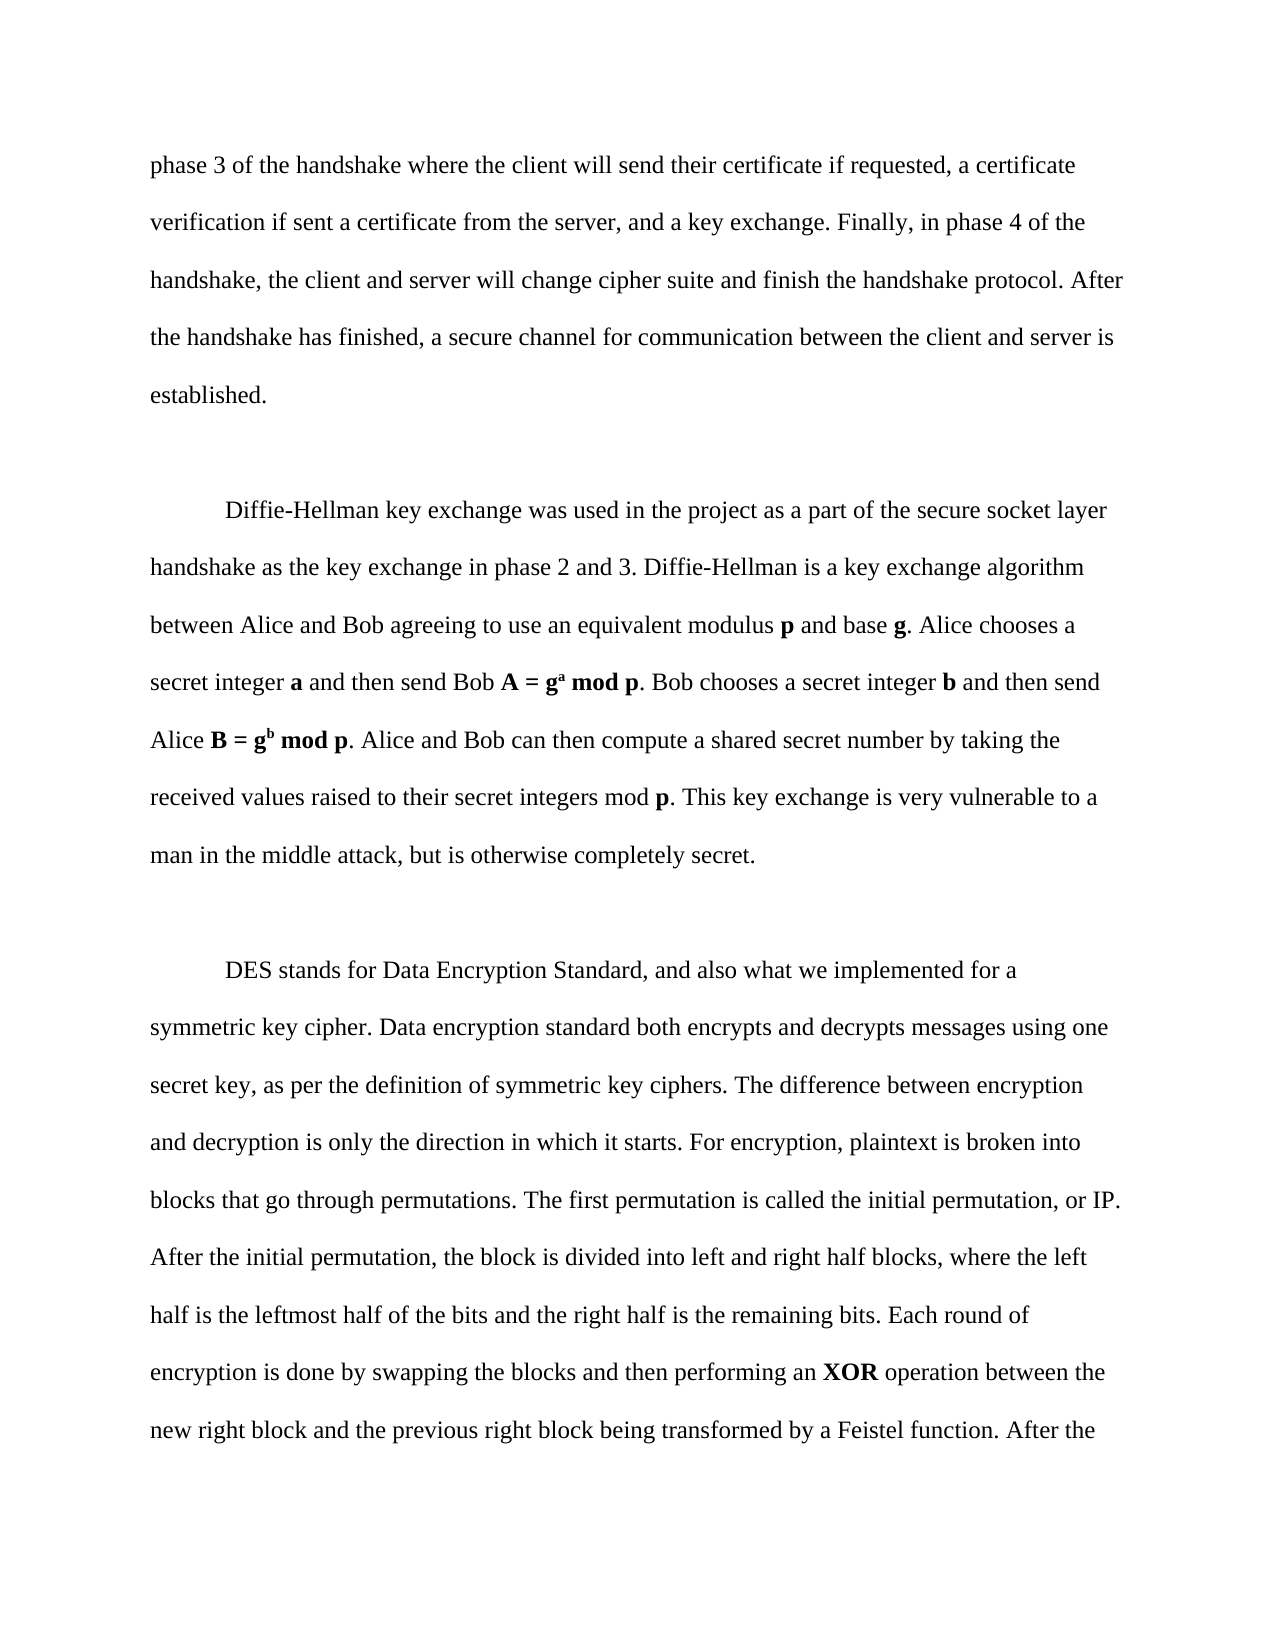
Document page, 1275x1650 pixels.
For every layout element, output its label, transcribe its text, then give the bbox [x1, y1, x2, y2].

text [150, 955, 1125, 1444]
text Diffie-Hellman key exchange was used in the project as a part of the secure socket layer handshake as the key exchange in phase 2 and 3. Diffie-Hellman is a key exchange algorithm between Alice and Bob agreeing to use an equivalent modulus p and base g. Alice chooses a secret integer a and then send Bob A = ga mod p. Bob chooses a secret integer b and then send Alice B = gb mod p. Alice and Bob can then compute a shared secret number by taking the received values raised to their secret integers mod p. This key exchange is very vulnerable to a man in the middle attack, but is otherwise completely secret. [150, 495, 1125, 869]
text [150, 150, 1125, 409]
